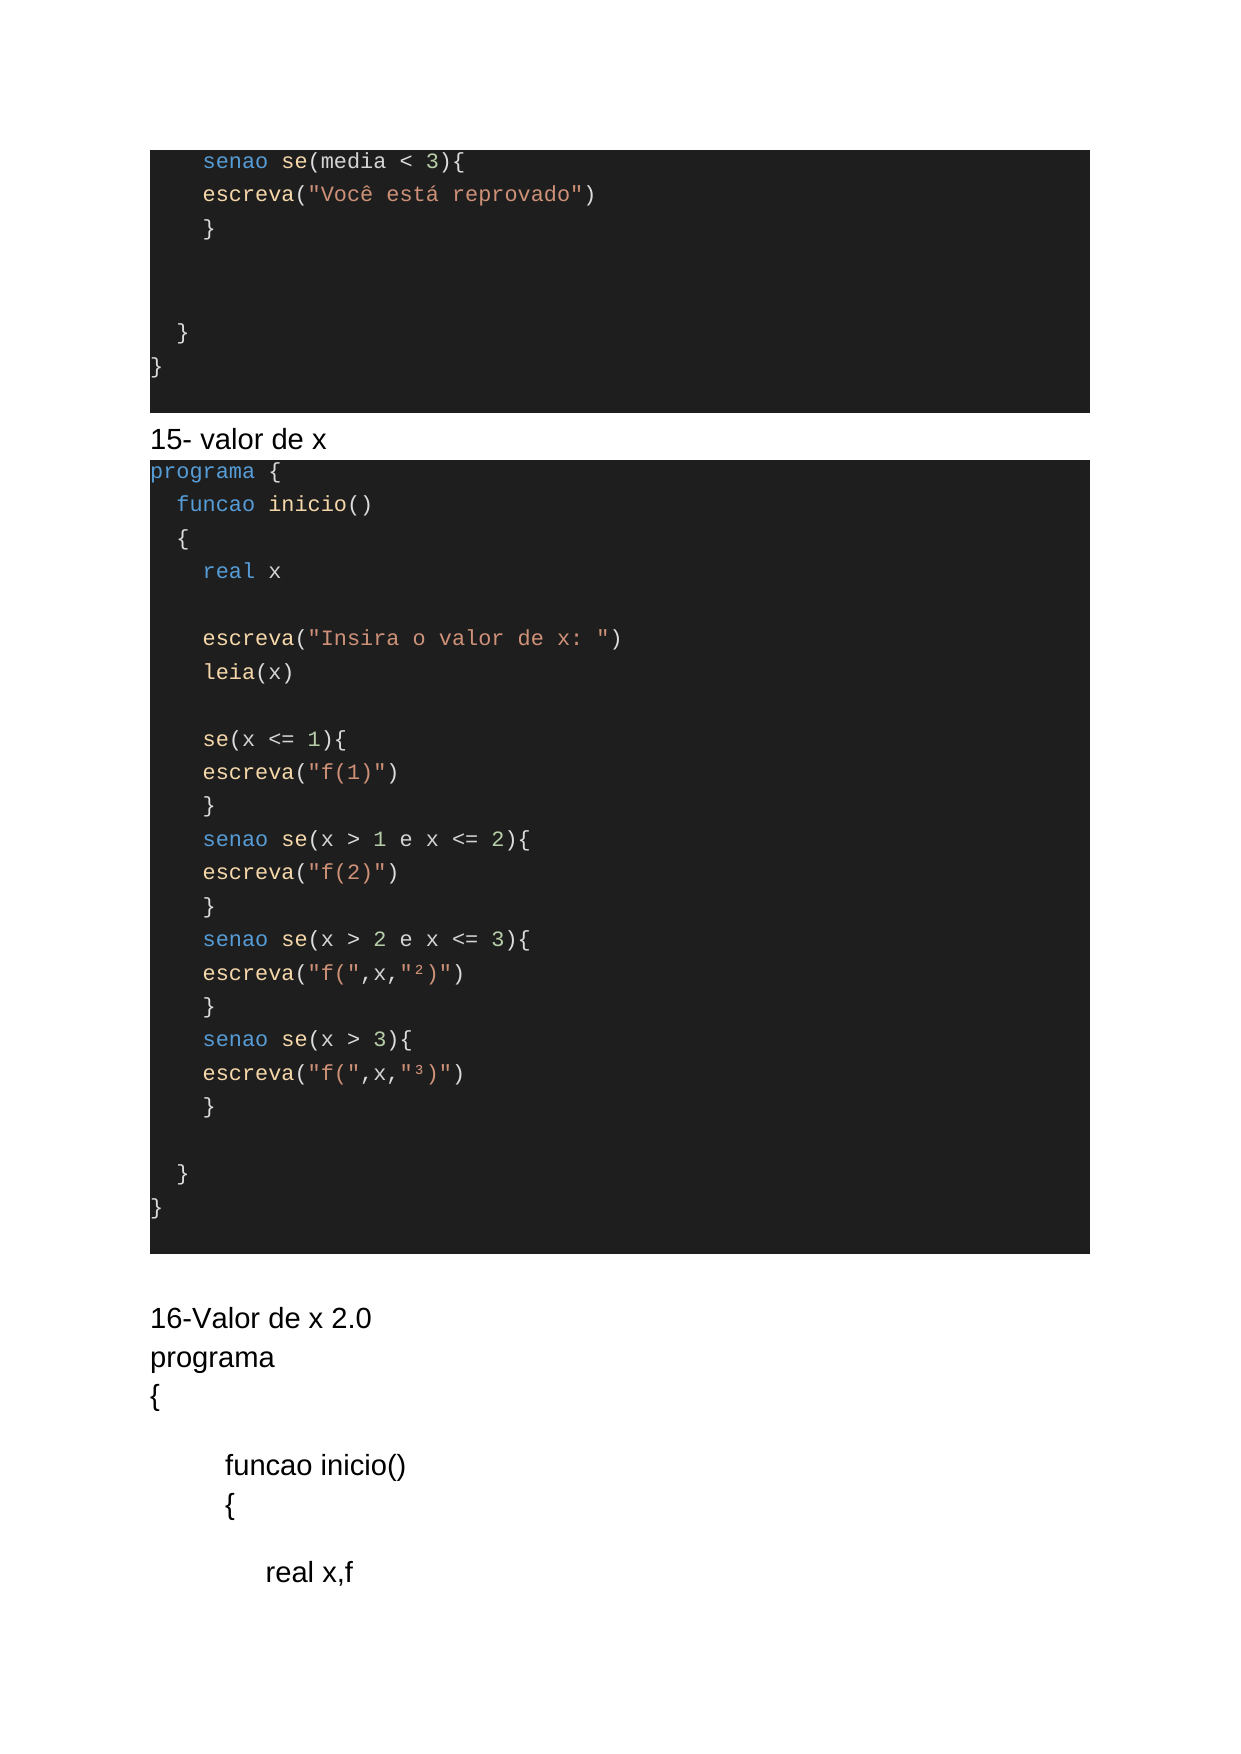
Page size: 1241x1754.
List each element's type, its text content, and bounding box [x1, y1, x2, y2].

text } [150, 355, 1090, 379]
text } [150, 321, 1090, 346]
text } [150, 794, 1090, 819]
text { [150, 1378, 1090, 1412]
text { [150, 527, 1090, 552]
text } [150, 1196, 1090, 1221]
text funcao inicio() [150, 494, 1090, 518]
text real x [150, 561, 1090, 585]
text 16-Valor de x 2.0 [150, 1301, 1090, 1335]
text programa { [150, 460, 1090, 485]
text } [150, 995, 1090, 1020]
text leia(x) [150, 661, 1090, 686]
text { [150, 1487, 1090, 1520]
text funcao inicio() [150, 1448, 1090, 1482]
text programa [150, 1340, 1090, 1373]
text senao se(x > 2 e x <= 3){ [150, 928, 1090, 953]
text } [150, 1162, 1090, 1187]
text senao se(media < 3){ [150, 150, 1090, 175]
text } [150, 1096, 1090, 1120]
text real x,f [150, 1556, 1090, 1589]
text escreva("f(",x,"³)") [150, 1062, 1090, 1087]
text escreva("f(1)") [150, 761, 1090, 786]
text } [150, 895, 1090, 920]
text escreva("Você está reprovado") [150, 183, 1090, 208]
text escreva("f(",x,"²)") [150, 962, 1090, 987]
text escreva("Insira o valor de x: ") [150, 627, 1090, 652]
text senao se(x > 1 e x <= 2){ [150, 828, 1090, 853]
text } [150, 217, 1090, 242]
text 15- valor de x [150, 422, 1090, 455]
text senao se(x > 3){ [150, 1029, 1090, 1053]
text se(x <= 1){ [150, 728, 1090, 752]
text escreva("f(2)") [150, 861, 1090, 886]
